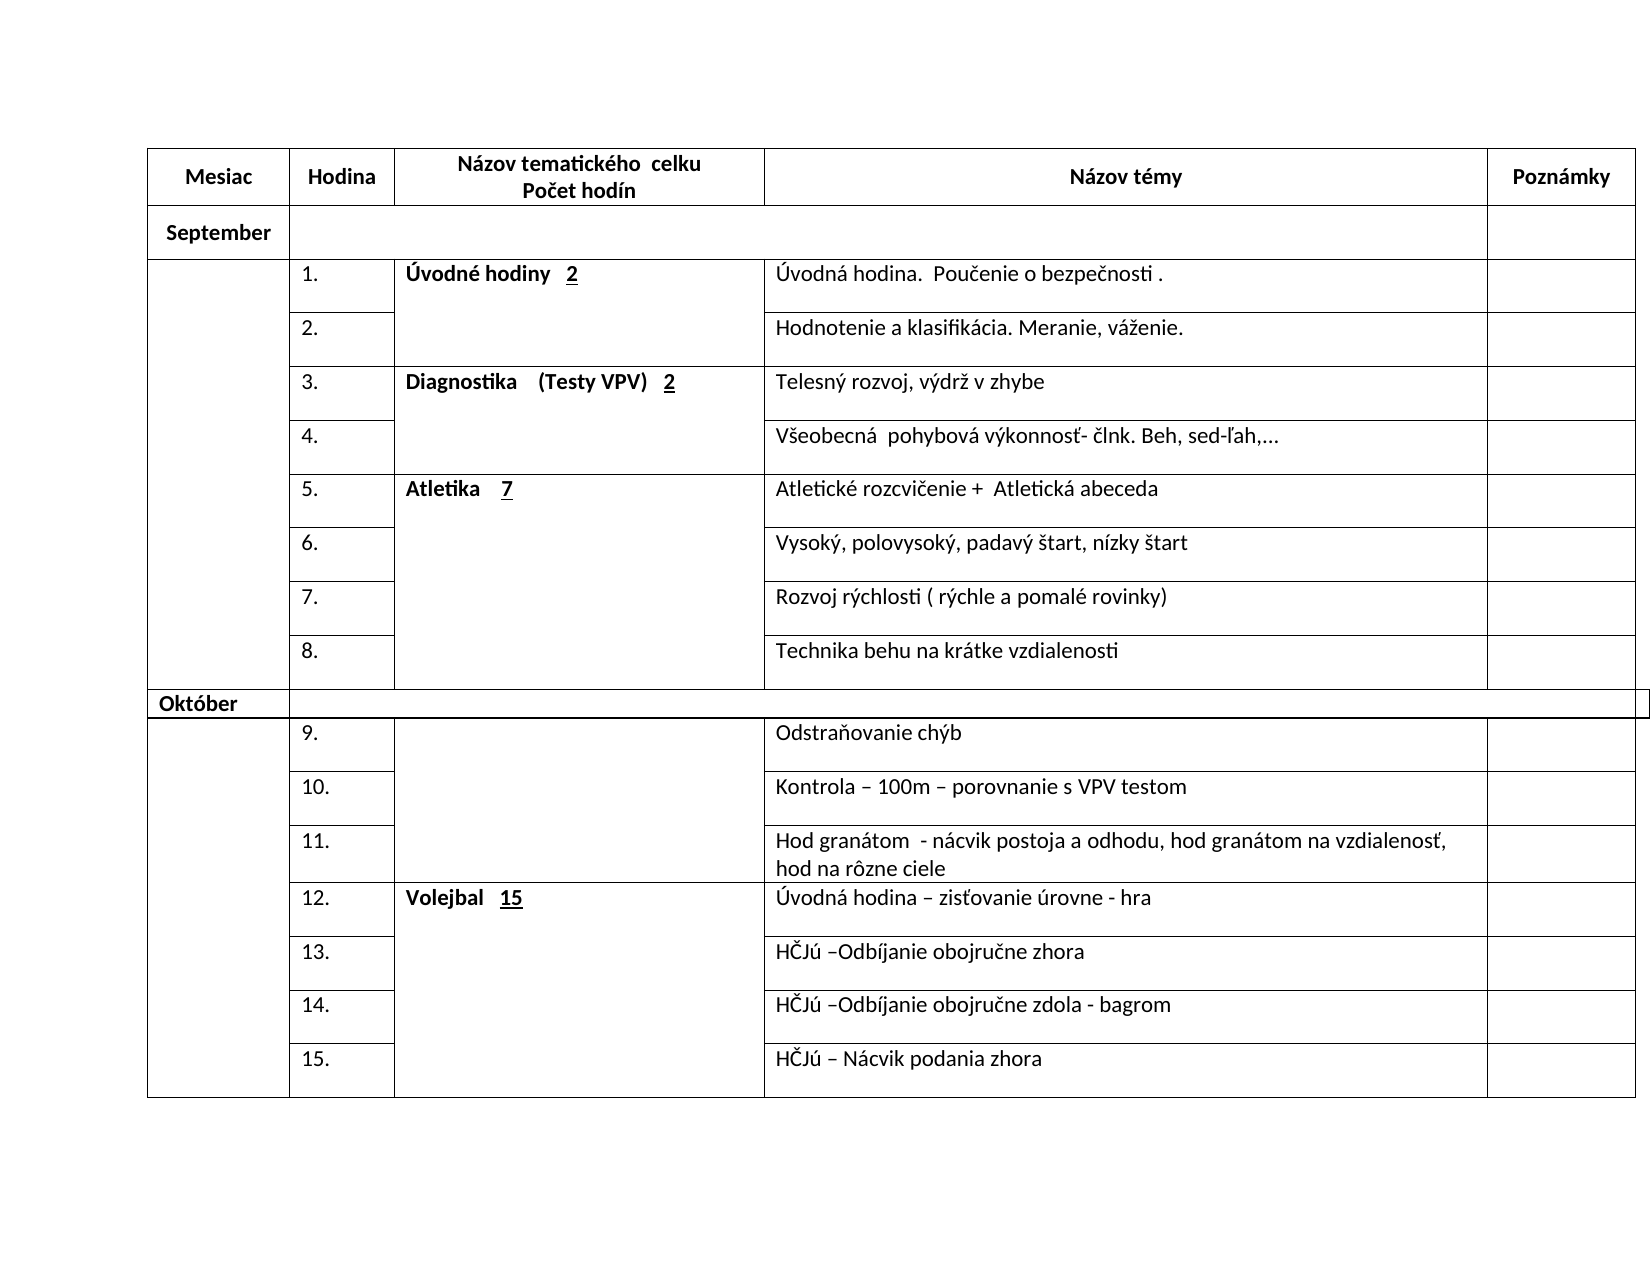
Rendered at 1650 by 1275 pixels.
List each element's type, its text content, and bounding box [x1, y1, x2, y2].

table_cell 4. [290, 421, 394, 473]
table_cell 13. [290, 937, 394, 989]
table_cell [1488, 206, 1635, 258]
table_cell [1488, 421, 1635, 473]
table_cell 8. [290, 636, 394, 688]
table_cell [1488, 636, 1635, 688]
table_header Mesiac [148, 149, 289, 205]
table_cell Diagnostika (Testy VPV) 2 [395, 367, 764, 473]
table_cell 12. [290, 883, 394, 936]
table_cell Úvodné hodiny 2 [395, 260, 764, 366]
table_cell Technika behu na krátke vzdialenosti [765, 636, 1487, 688]
table_cell Vysoký, polovysoký, padavý štart, nízky štart [765, 528, 1487, 581]
table_cell 3. [290, 367, 394, 420]
table_cell 15. [290, 1044, 394, 1097]
table_cell Atletika 7 [395, 475, 764, 688]
table_cell 2. [290, 313, 394, 366]
table_header Hodina [290, 149, 394, 205]
table_cell [1488, 991, 1635, 1043]
table_cell 9. [290, 719, 394, 771]
table_cell [290, 206, 1487, 258]
table_cell [395, 719, 764, 882]
table_cell Volejbal 15 [395, 883, 764, 1097]
table_cell [1488, 772, 1635, 825]
table_cell [148, 719, 289, 1097]
table_header Názov tematického celku Počet hodín [395, 149, 764, 205]
table_cell September [148, 206, 289, 258]
table_cell 5. [290, 475, 394, 527]
table_header Poznámky [1488, 149, 1635, 205]
table_cell 1. [290, 260, 394, 312]
table_cell 7. [290, 582, 394, 635]
table_cell Rozvoj rýchlosti ( rýchle a pomalé rovinky) [765, 582, 1487, 635]
table_cell 6. [290, 528, 394, 581]
table_cell HČJú – Nácvik podania zhora [765, 1044, 1487, 1097]
table_cell 14. [290, 991, 394, 1043]
table_cell Úvodná hodina – zisťovanie úrovne - hra [765, 883, 1487, 936]
table_cell [1488, 937, 1635, 989]
table_cell [1488, 883, 1635, 936]
table_cell [1488, 1044, 1635, 1097]
table_cell [1488, 528, 1635, 581]
table_cell Úvodná hodina. Poučenie o bezpečnosti . [765, 260, 1487, 312]
table_cell [1636, 690, 1649, 717]
table_cell Atletické rozcvičenie + Atletická abeceda [765, 475, 1487, 527]
table_cell [1488, 582, 1635, 635]
table_cell [1488, 475, 1635, 527]
table_cell 10. [290, 772, 394, 825]
table_cell [1488, 313, 1635, 366]
table_cell HČJú –Odbíjanie obojručne zdola - bagrom [765, 991, 1487, 1043]
table_cell [1488, 719, 1635, 771]
table_cell [148, 260, 289, 688]
table_cell HČJú –Odbíjanie obojručne zhora [765, 937, 1487, 989]
table_header Názov témy [765, 149, 1487, 205]
table_cell Október [148, 690, 289, 717]
table_cell Kontrola – 100m – porovnanie s VPV testom [765, 772, 1487, 825]
table_cell Hod granátom - nácvik postoja a odhodu, hod granátom na vzdialenosť, hod na rôzne ciele [765, 826, 1487, 882]
table_cell [1488, 826, 1635, 882]
table_cell Hodnotenie a klasifikácia. Meranie, váženie. [765, 313, 1487, 366]
table_cell Všeobecná pohybová výkonnosť- člnk. Beh, sed-ľah,... [765, 421, 1487, 473]
table_cell [1488, 260, 1635, 312]
table_cell [1488, 367, 1635, 420]
table_cell 11. [290, 826, 394, 882]
table_cell [290, 690, 1635, 717]
table_cell Odstraňovanie chýb [765, 719, 1487, 771]
table_cell Telesný rozvoj, výdrž v zhybe [765, 367, 1487, 420]
